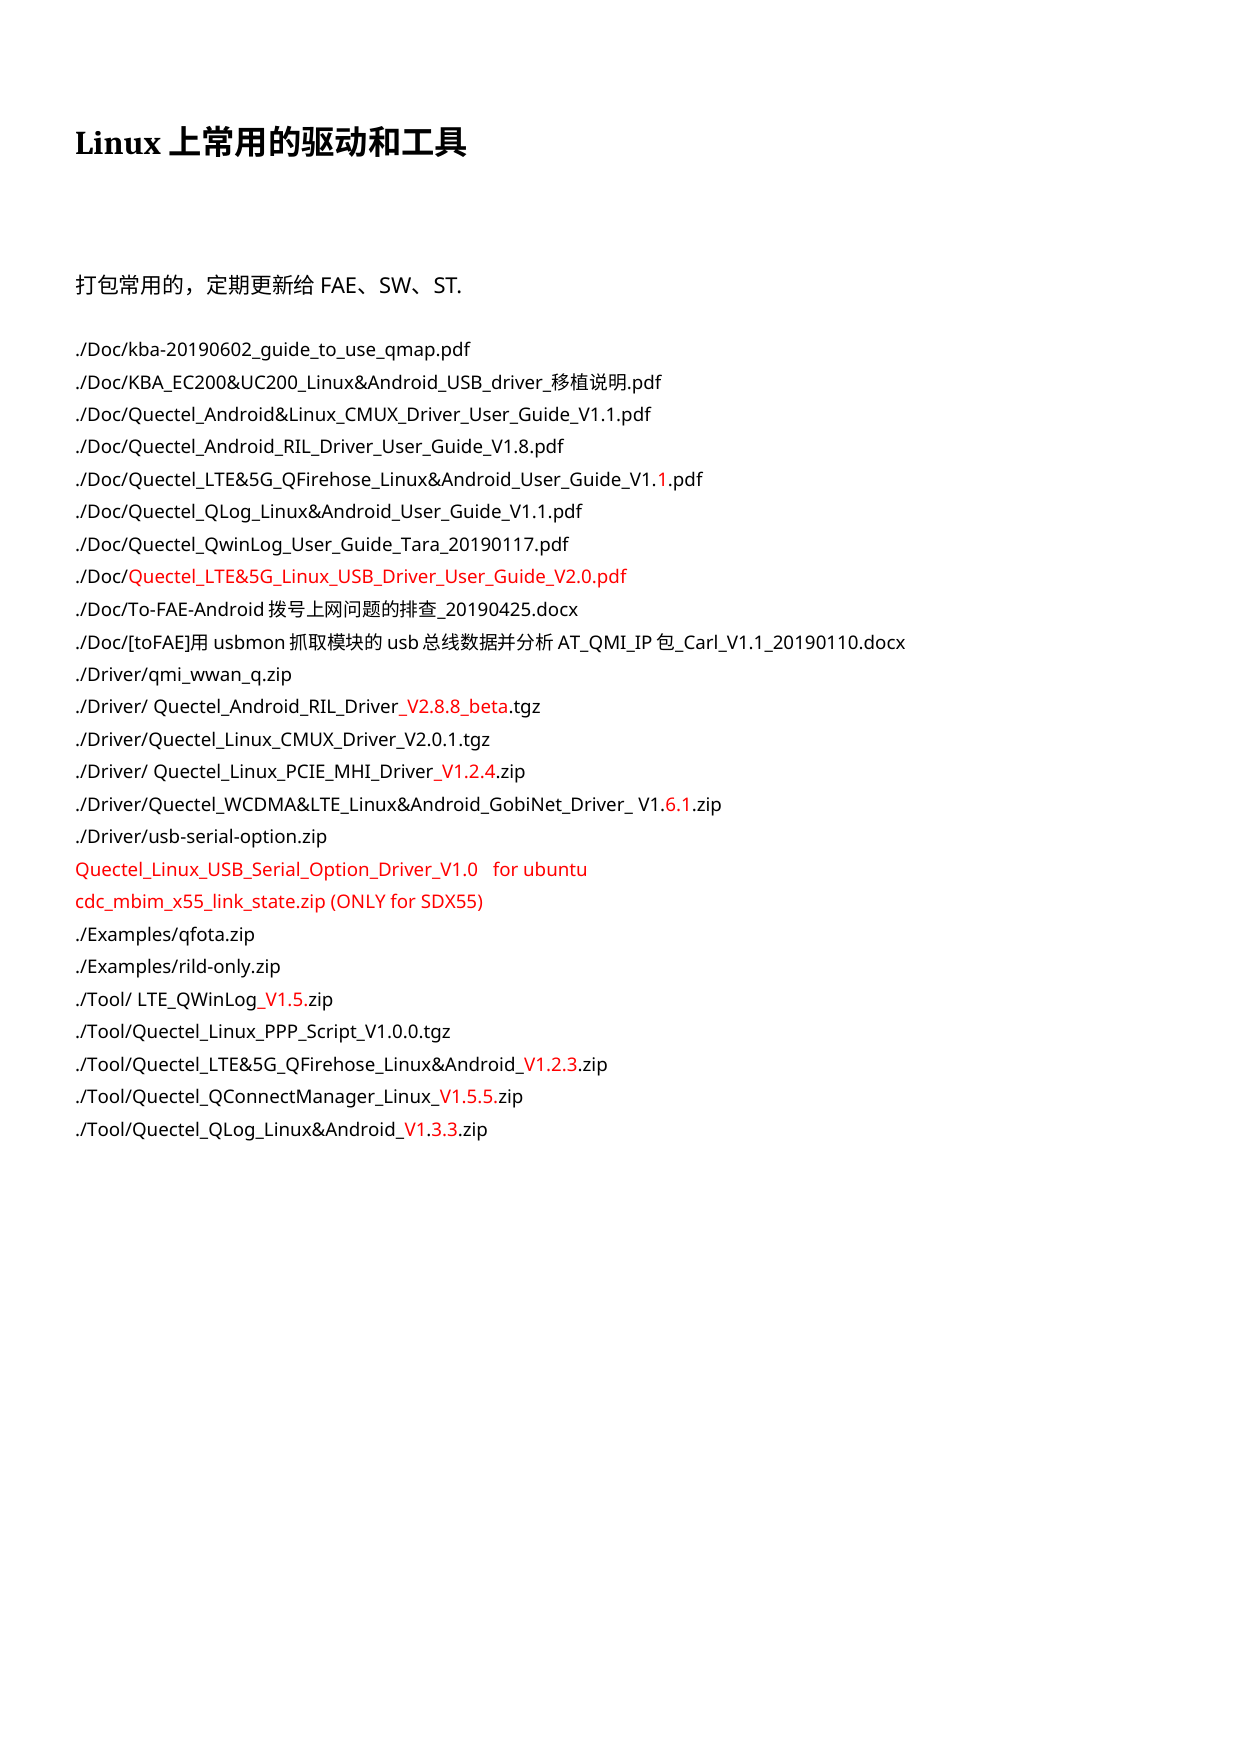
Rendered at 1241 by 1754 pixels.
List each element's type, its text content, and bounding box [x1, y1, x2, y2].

text cdc_mbim_x55_link_state.zip (ONLY for SDX55) [75, 885, 1165, 917]
text ./Doc/To-FAE-Android拨号上网问题的排查_20190425.docx [75, 592, 1165, 625]
text ./Tool/ LTE_QWinLog_V1.5.zip [75, 982, 1165, 1015]
text ./Doc/Quectel_LTE&5G_Linux_USB_Driver_User_Guide_V2.0.pdf [75, 560, 1165, 592]
text Quectel_Linux_USB_Serial_Option_Driver_V1.0 for ubuntu [75, 852, 1165, 885]
text ./Doc/KBA_EC200&UC200_Linux&Android_USB_driver_移植说明.pdf [75, 365, 1165, 397]
text ./Driver/ Quectel_Linux_PCIE_MHI_Driver_V1.2.4.zip [75, 755, 1165, 787]
text ./Examples/rild-only.zip [75, 950, 1165, 982]
text ./Driver/Quectel_WCDMA&LTE_Linux&Android_GobiNet_Driver_ V1.6.1.zip [75, 787, 1165, 820]
text ./Tool/Quectel_QConnectManager_Linux_V1.5.5.zip [75, 1080, 1165, 1112]
text ./Doc/Quectel_Android&Linux_CMUX_Driver_User_Guide_V1.1.pdf [75, 397, 1165, 430]
text ./Tool/Quectel_QLog_Linux&Android_V1.3.3.zip [75, 1112, 1165, 1145]
text ./Doc/[toFAE]用usbmon抓取模块的usb总线数据并分析AT_QMI_IP包_Carl_V1.1_20190110.docx [75, 625, 1165, 657]
text ./Driver/ Quectel_Android_RIL_Driver_V2.8.8_beta.tgz [75, 690, 1165, 722]
text ./Doc/Quectel_LTE&5G_QFirehose_Linux&Android_User_Guide_V1.1.pdf [75, 462, 1165, 495]
text ./Doc/Quectel_Android_RIL_Driver_User_Guide_V1.8.pdf [75, 430, 1165, 462]
text ./Examples/qfota.zip [75, 917, 1165, 950]
text ./Driver/qmi_wwan_q.zip [75, 657, 1165, 690]
text ./Tool/Quectel_LTE&5G_QFirehose_Linux&Android_V1.2.3.zip [75, 1047, 1165, 1080]
text 打包常用的，定期更新给FAE、SW、ST. [75, 267, 1165, 300]
text ./Tool/Quectel_Linux_PPP_Script_V1.0.0.tgz [75, 1015, 1165, 1047]
subtitle Linux上常用的驱动和工具 [75, 108, 1165, 173]
text ./Driver/Quectel_Linux_CMUX_Driver_V2.0.1.tgz [75, 722, 1165, 755]
text ./Doc/Quectel_QwinLog_User_Guide_Tara_20190117.pdf [75, 527, 1165, 560]
text ./Doc/kba-20190602_guide_to_use_qmap.pdf [75, 332, 1165, 365]
text ./Driver/usb-serial-option.zip [75, 820, 1165, 852]
text ./Doc/Quectel_QLog_Linux&Android_User_Guide_V1.1.pdf [75, 495, 1165, 527]
